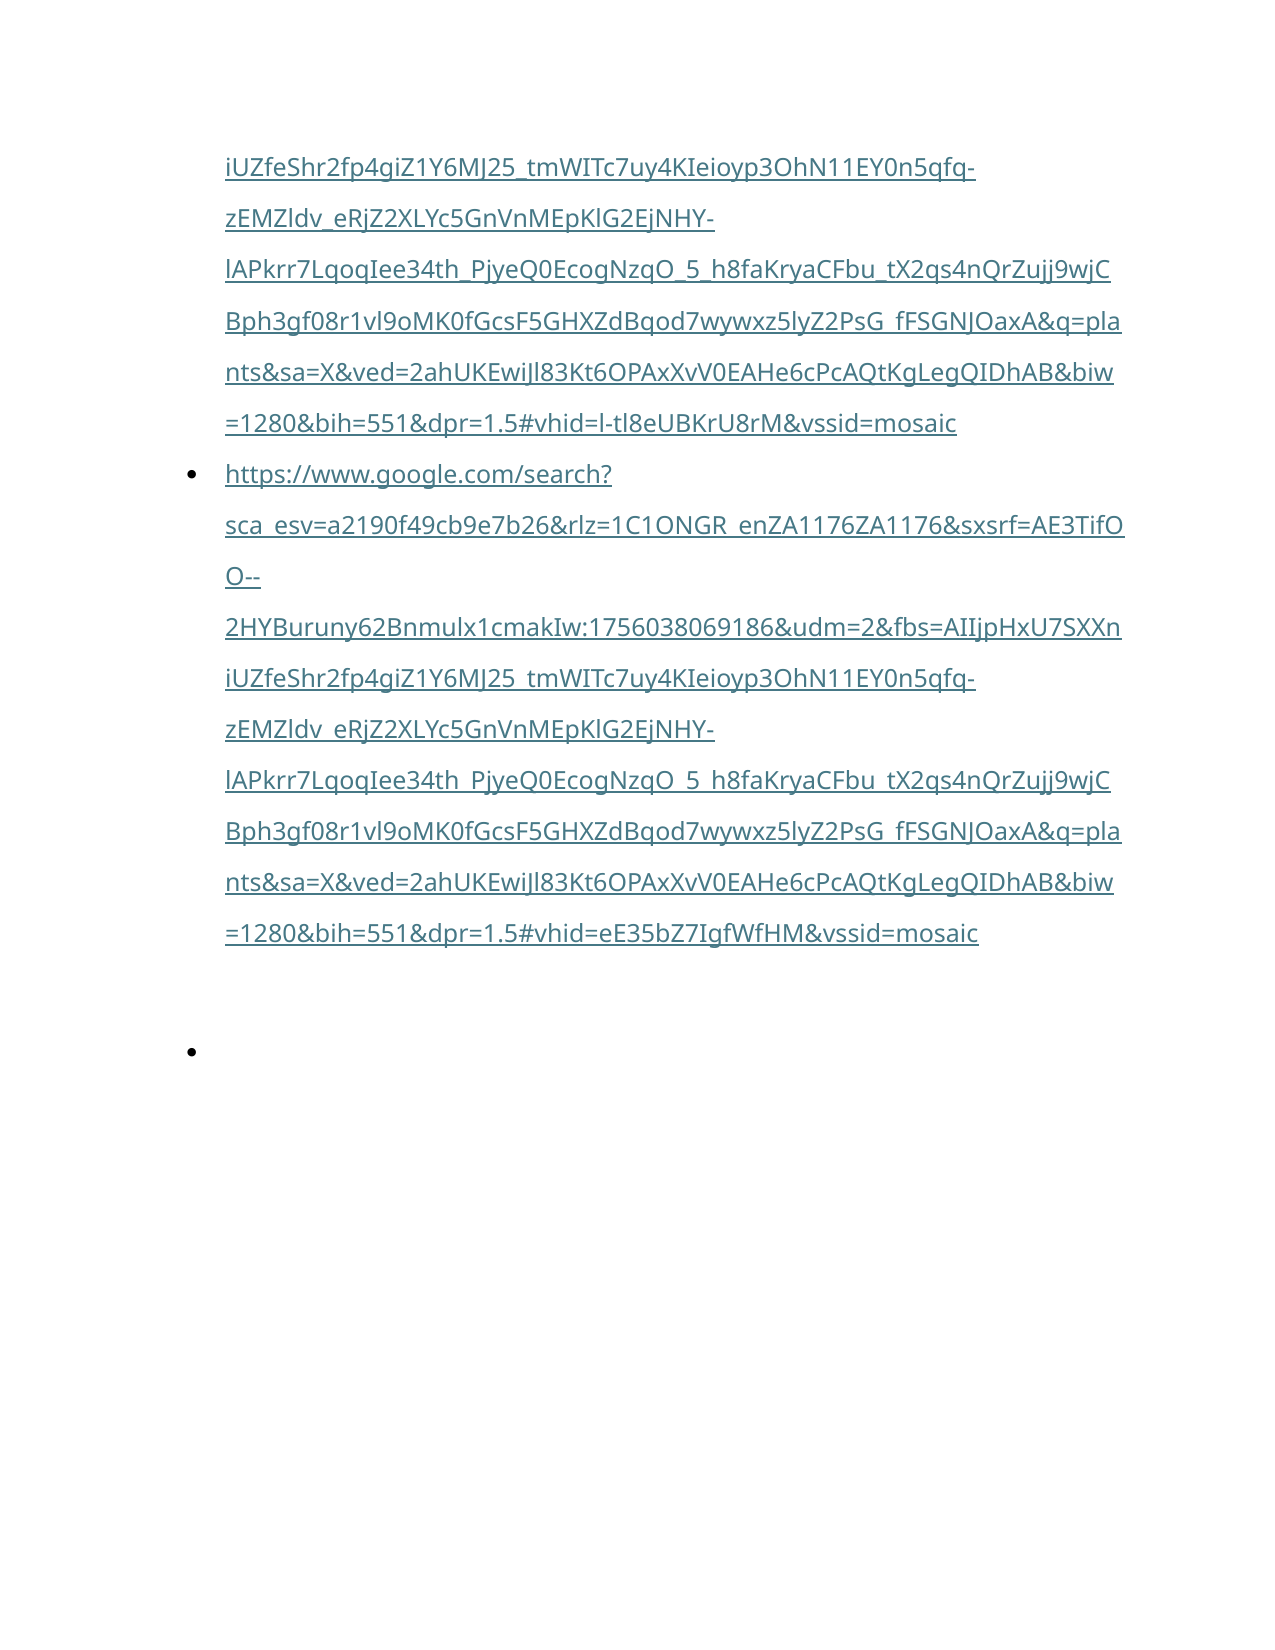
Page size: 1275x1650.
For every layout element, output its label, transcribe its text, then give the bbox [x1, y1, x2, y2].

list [187, 150, 1125, 439]
list https://www.google.com/search?sca_esv=a2190f49cb9e7b26&rlz=1C1ONGR_enZA1176ZA1176&sxsrf=AE3TifOO--2HYBuruny62Bnmulx1cmakIw:1756038069186&udm=2&fbs=AIIjpHxU7SXXniUZfeShr2fp4giZ1Y6MJ25_tmWITc7uy4KIeioyp3OhN11EY0n5qfq-zEMZldv_eRjZ2XLYc5GnVnMEpKlG2EjNHY-lAPkrr7LqoqIee34th_PjyeQ0EcogNzqO_5_h8faKryaCFbu_tX2qs4nQrZujj9wjCBph3gf08r1vl9oMK0fGcsF5GHXZdBqod7wywxz5lyZ2PsG_fFSGNJOaxA&q=plants&sa=X&ved=2ahUKEwiJl83Kt6OPAxXvV0EAHe6cPcAQtKgLegQIDhAB&biw=1280&bih=551&dpr=1.5#vhid=eE35bZ7IgfWfHM&vssid=mosaic [187, 456, 1125, 950]
